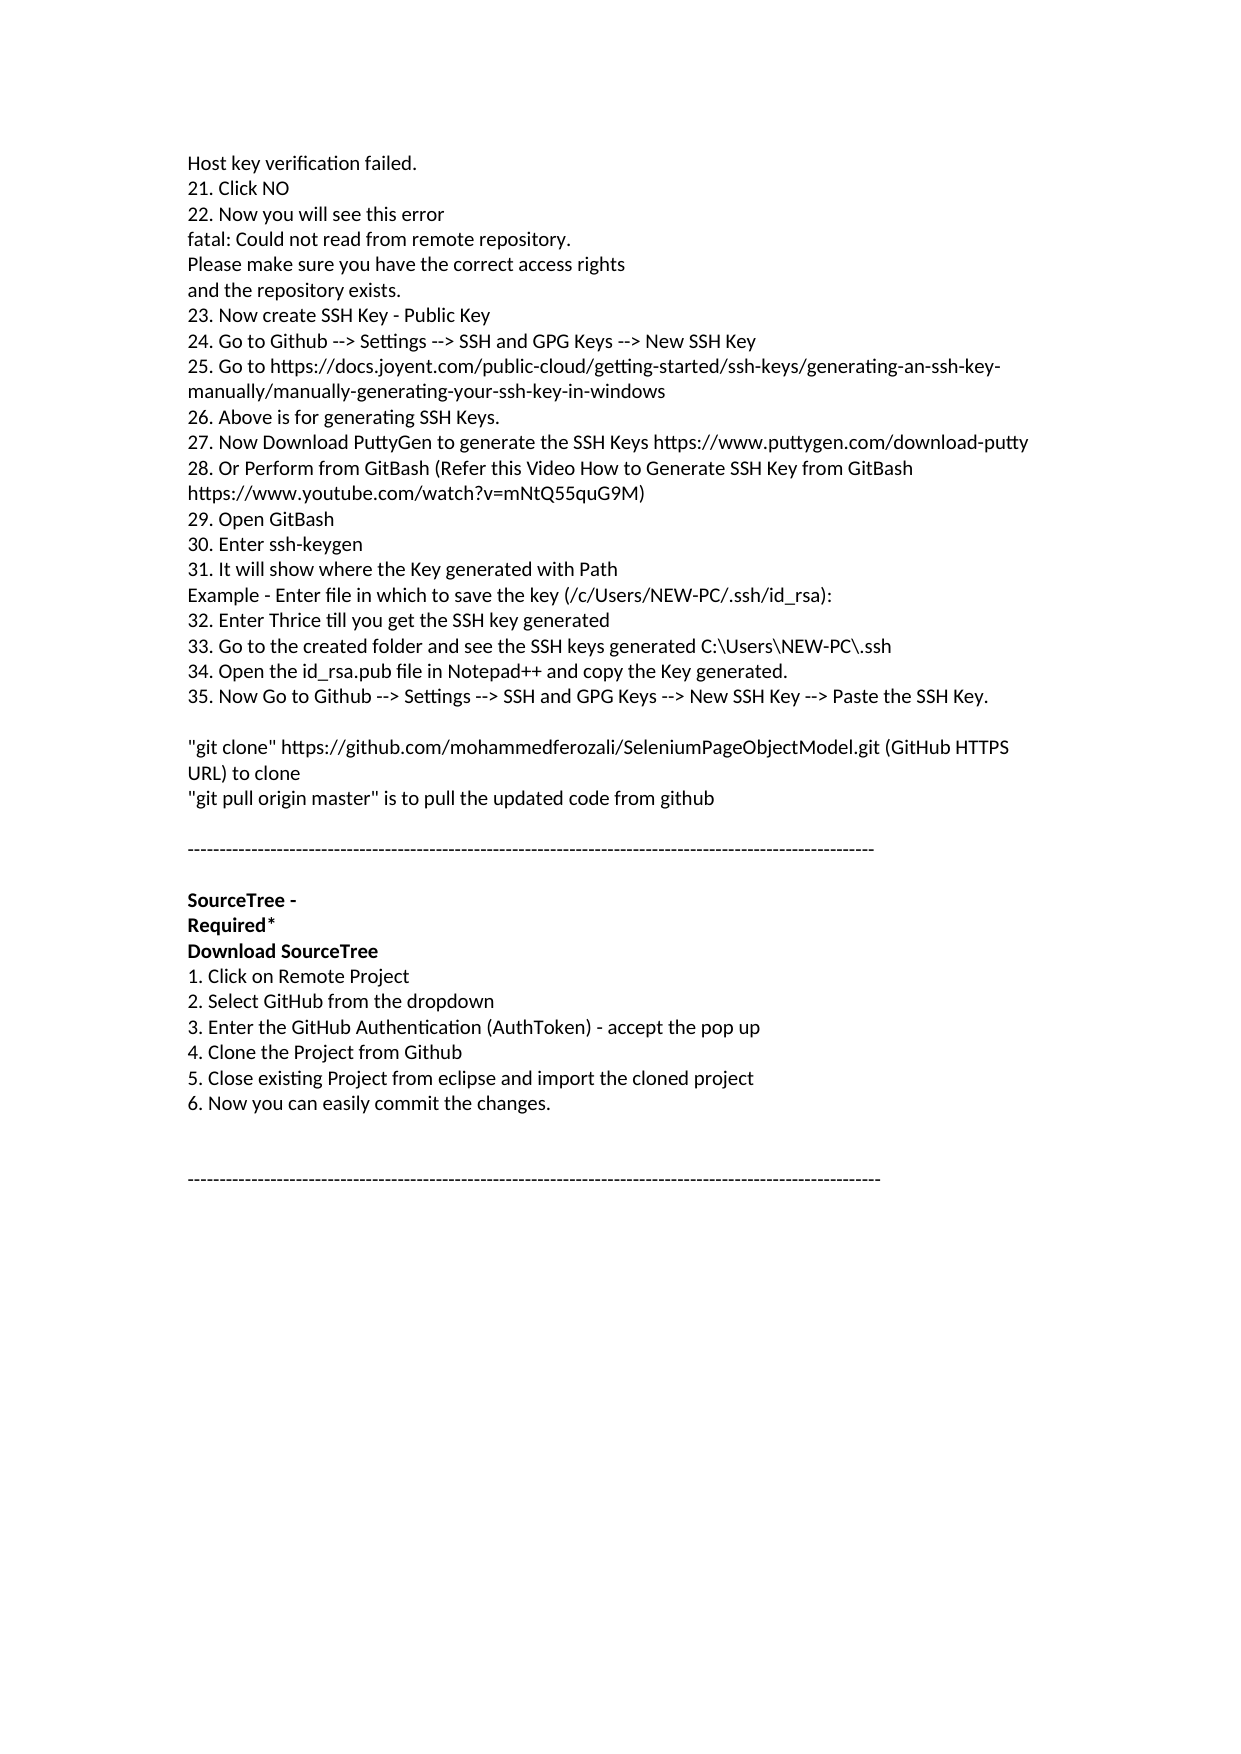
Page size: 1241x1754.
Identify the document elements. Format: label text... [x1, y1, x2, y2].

text 30. Enter ssh-keygen [187, 531, 1053, 557]
text Host key verification failed. [187, 150, 1053, 175]
text "git pull origin master" is to pull the updated code from github [187, 785, 1053, 811]
text 34. Open the id_rsa.pub file in Notepad++ and copy the Key generated. [187, 658, 1053, 684]
text 2. Select GitHub from the dropdown [187, 989, 1053, 1014]
text 33. Go to the created folder and see the SSH keys generated C:\Users\NEW-PC\.ssh [187, 633, 1053, 658]
text 32. Enter Thrice till you get the SSH key generated [187, 607, 1053, 633]
text 22. Now you will see this error [187, 201, 1053, 226]
text 21. Click NO [187, 175, 1053, 201]
text 29. Open GitBash [187, 506, 1053, 531]
text fatal: Could not read from remote repository. [187, 226, 1053, 252]
text 23. Now create SSH Key - Public Key [187, 302, 1053, 328]
text 26. Above is for generating SSH Keys. [187, 404, 1053, 429]
text 28. Or Perform from GitBash (Refer this Video How to Generate SSH Key from GitBash https://www.youtube.com/watch?v=mNtQ55quG9M) [187, 455, 1053, 506]
text Example - Enter file in which to save the key (/c/Users/NEW-PC/.ssh/id_rsa): [187, 582, 1053, 607]
text 4. Clone the Project from Github [187, 1039, 1053, 1065]
text 3. Enter the GitHub Authentication (AuthToken) - accept the pop up [187, 1014, 1053, 1039]
text and the repository exists. [187, 277, 1053, 302]
text 24. Go to Github --> Settings --> SSH and GPG Keys --> New SSH Key [187, 328, 1053, 353]
text 27. Now Download PuttyGen to generate the SSH Keys https://www.puttygen.com/download-putty [187, 429, 1053, 455]
text 25. Go to https://docs.joyent.com/public-cloud/getting-started/ssh-keys/generating-an-ssh-key-manually/manually-generating-your-ssh-key-in-windows [187, 353, 1053, 404]
text ------------------------------------------------------------------------------------------------------------- [187, 1167, 1053, 1192]
text "git clone" https://github.com/mohammedferozali/SeleniumPageObjectModel.git (GitHub HTTPS URL) to clone [187, 734, 1053, 785]
text 35. Now Go to Github --> Settings --> SSH and GPG Keys --> New SSH Key --> Paste the SSH Key. [187, 684, 1053, 709]
text Required* [187, 912, 1053, 938]
text Please make sure you have the correct access rights [187, 252, 1053, 277]
text Download SourceTree [187, 938, 1053, 963]
text 6. Now you can easily commit the changes. [187, 1090, 1053, 1116]
text SourceTree - [187, 887, 1053, 912]
text 1. Click on Remote Project [187, 963, 1053, 989]
text ------------------------------------------------------------------------------------------------------------ [187, 836, 1053, 862]
text 5. Close existing Project from eclipse and import the cloned project [187, 1065, 1053, 1090]
text 31. It will show where the Key generated with Path [187, 557, 1053, 582]
